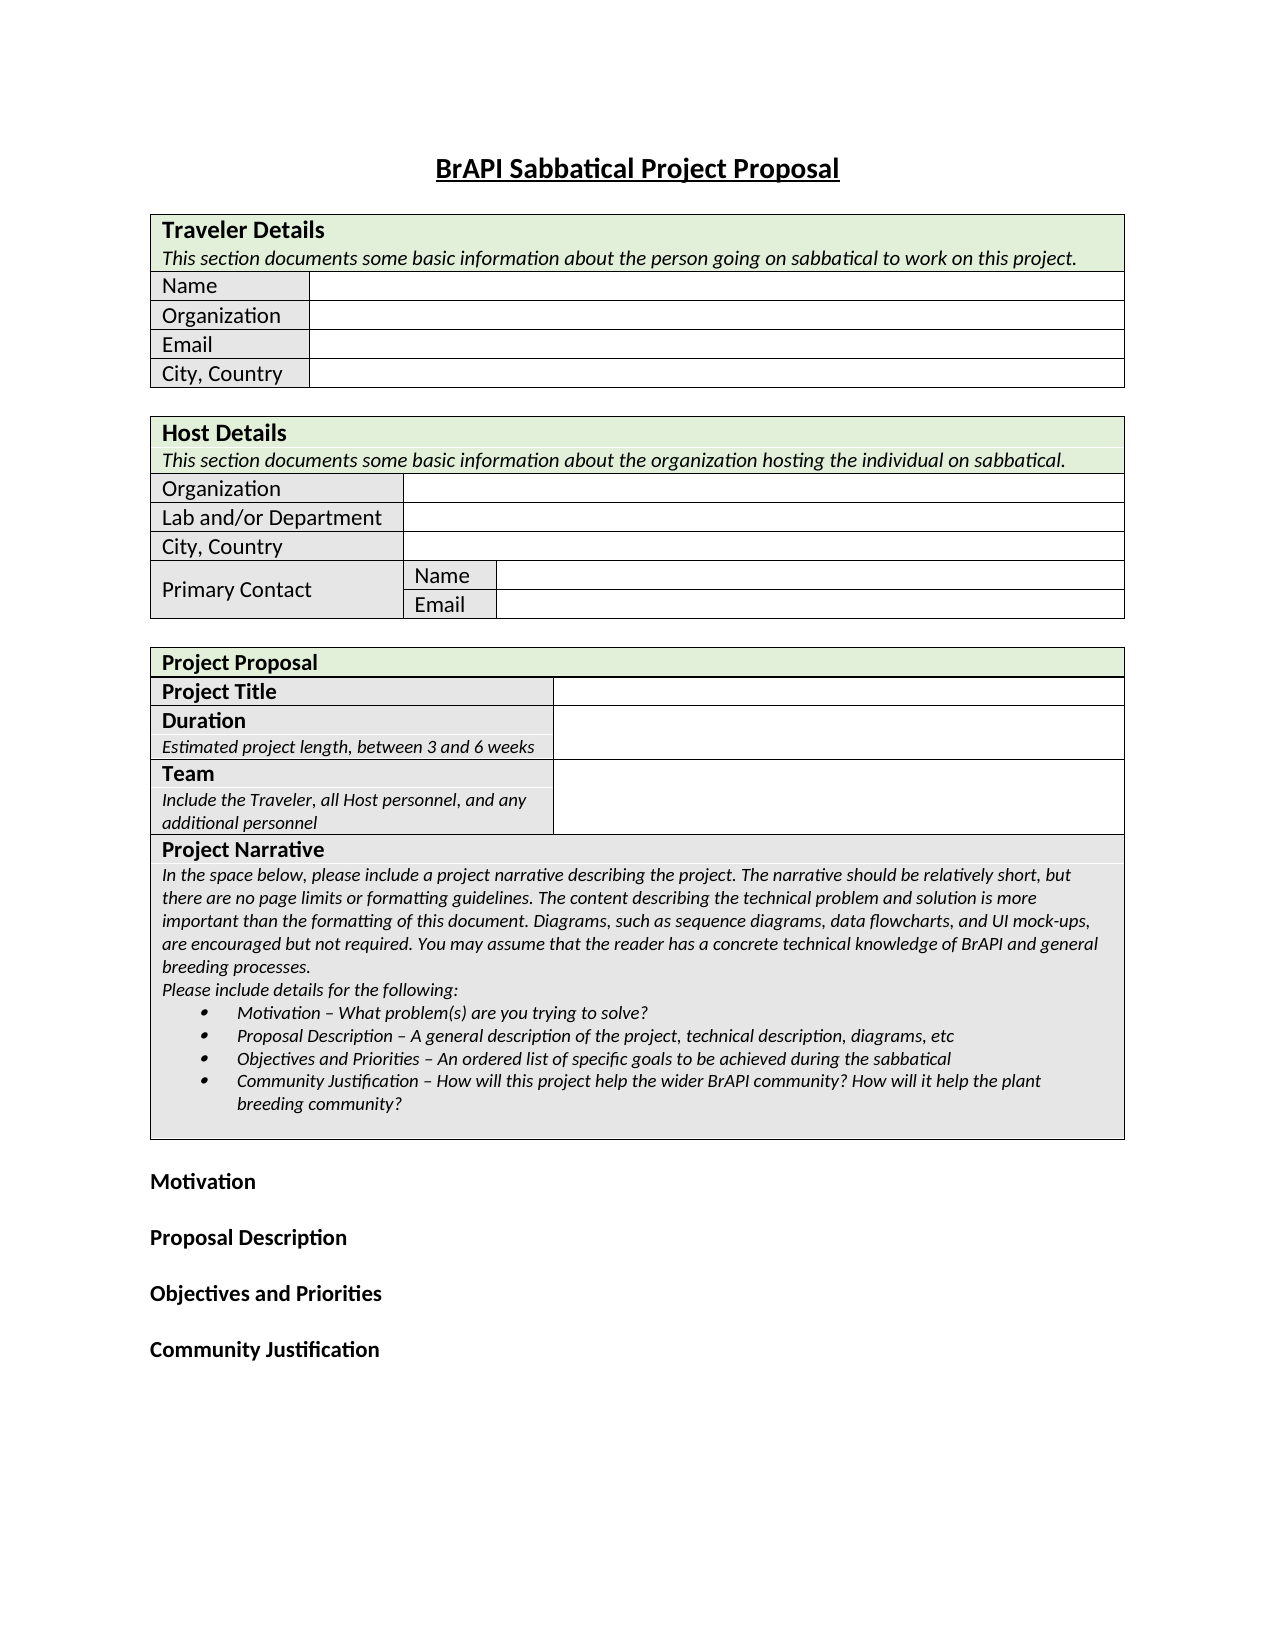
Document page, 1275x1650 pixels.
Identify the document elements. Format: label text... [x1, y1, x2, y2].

table_cell In the space below, please include a project narrative describing the project. The narrative should be relatively short, but there are no page limits or formatting guidelines. The content describing the technical problem and solution is more important than the formatting of this document. Diagrams, such as sequence diagrams, data flowcharts, and UI mock-ups, are encouraged but not required. You may assume that the reader has a concrete technical knowledge of BrAPI and general breeding processes. Please include details for the following: Motivation – What problem(s) are you trying to solve? Proposal Description – A general description of the project, technical description, diagrams, etc Objectives and Priorities – An ordered list of specific goals to be achieved during the sabbatical Community Justification – How will this project help the wider BrAPI community? How will it help the plant breeding community? [151, 864, 1124, 1138]
table_cell This section documents some basic information about the organization hosting the individual on sabbatical. [151, 448, 1124, 473]
table_header Host Details [151, 417, 1124, 447]
table_cell Project Narrative [151, 835, 1124, 863]
table_cell Organization [151, 474, 403, 502]
table_cell [310, 272, 1124, 300]
table_cell Duration [151, 706, 553, 734]
table_cell Email [151, 330, 309, 358]
table_header Traveler Details [151, 215, 1124, 245]
table_cell This section documents some basic information about the person going on sabbatical to work on this project. [151, 245, 1124, 271]
table_cell Organization [151, 301, 309, 329]
table_cell [554, 706, 1124, 758]
table_cell [497, 561, 1124, 589]
table_cell Primary Contact [151, 561, 403, 618]
table_cell [310, 330, 1124, 358]
table_cell [554, 760, 1124, 834]
text Motivation [150, 1167, 1125, 1196]
table_cell Estimated project length, between 3 and 6 weeks [151, 735, 553, 758]
table_cell [554, 678, 1124, 705]
table_cell City, Country [151, 359, 309, 387]
table_header Project Proposal [151, 648, 1124, 676]
table_cell Include the Traveler, all Host personnel, and any additional personnel [151, 788, 553, 834]
table_cell [404, 503, 1124, 531]
table_cell Email [404, 590, 496, 618]
table_cell City, Country [151, 532, 403, 560]
table_cell [310, 359, 1124, 387]
table_cell Name [404, 561, 496, 589]
table_cell Team [151, 760, 553, 787]
table_cell [404, 532, 1124, 560]
text BrAPI Sabbatical Project Proposal [150, 150, 1125, 186]
table_cell Name [151, 272, 309, 300]
table_cell Project Title [151, 678, 553, 705]
text Community Justification [150, 1336, 1125, 1364]
table_cell [497, 590, 1124, 618]
table_cell [404, 474, 1124, 502]
text Objectives and Priorities [150, 1279, 1125, 1308]
table_cell [310, 301, 1124, 329]
table_cell Lab and/or Department [151, 503, 403, 531]
text Proposal Description [150, 1223, 1125, 1252]
